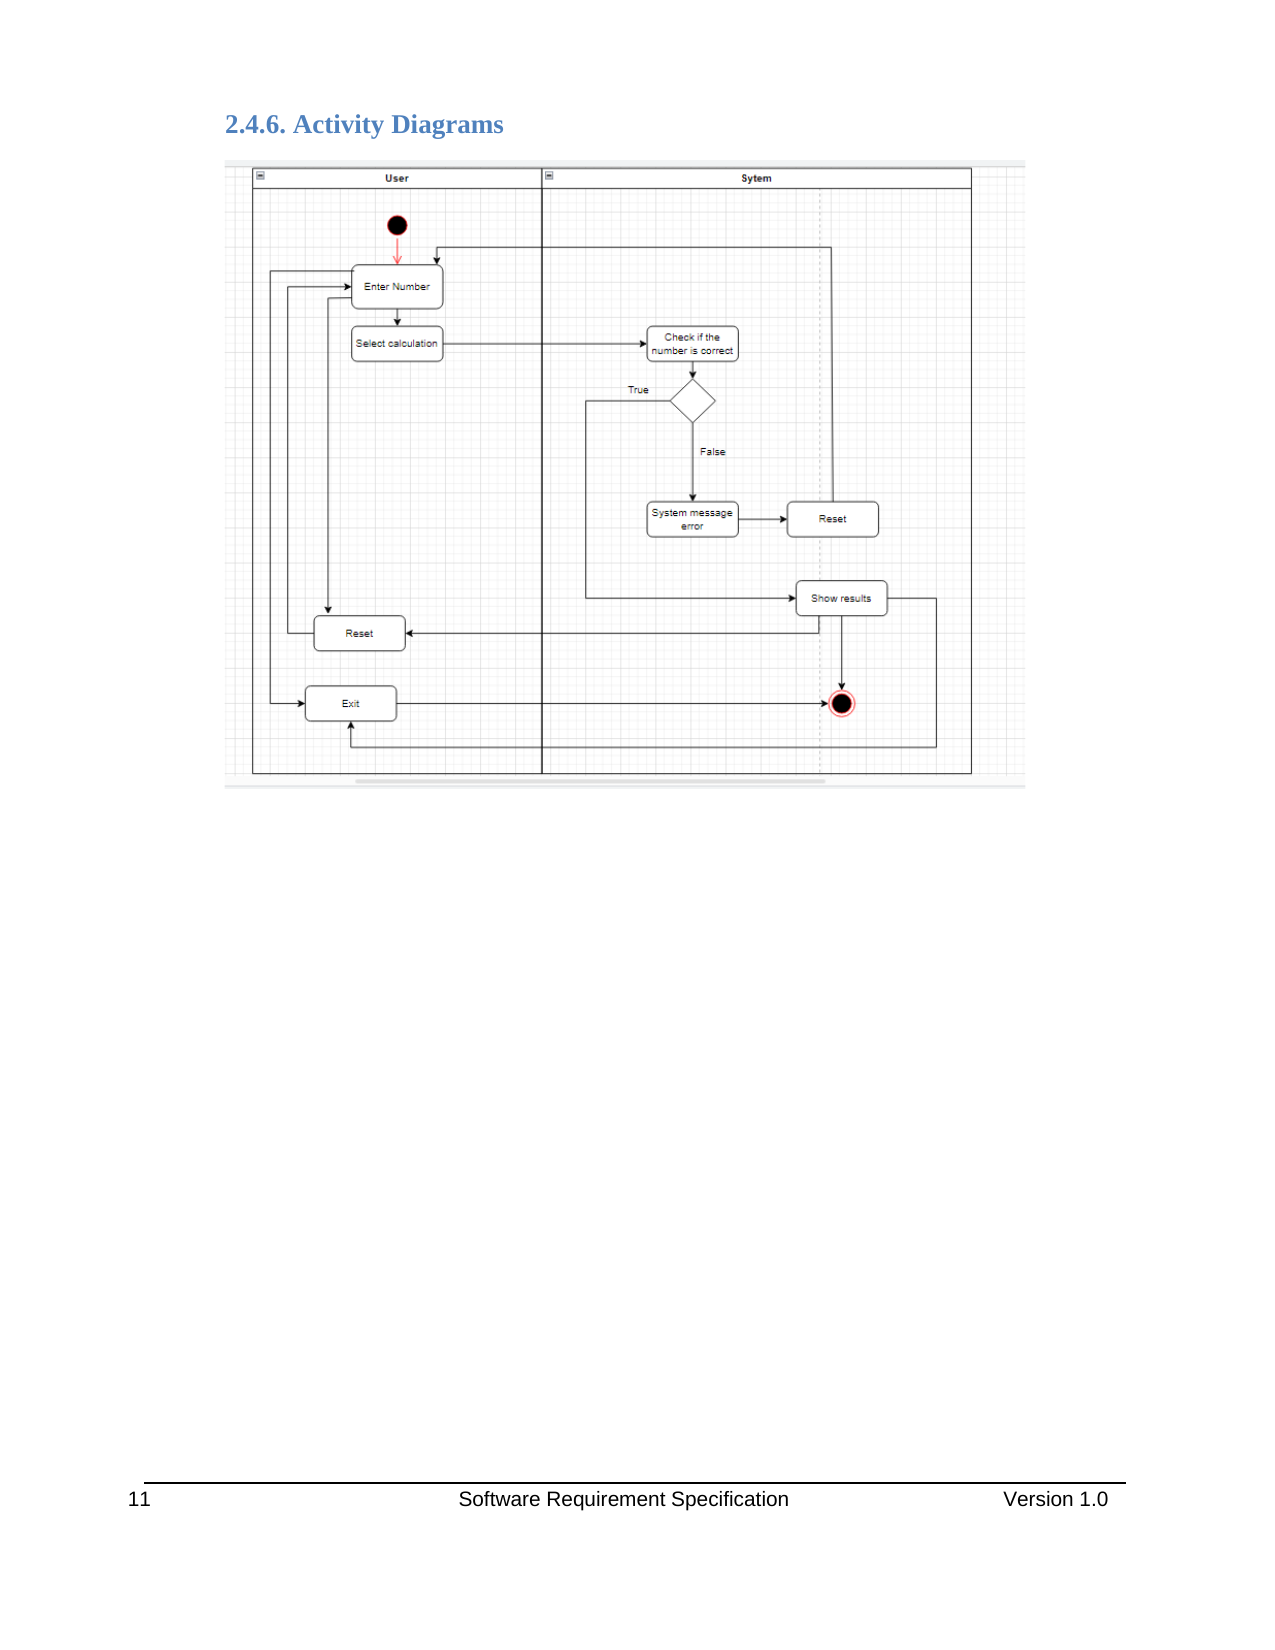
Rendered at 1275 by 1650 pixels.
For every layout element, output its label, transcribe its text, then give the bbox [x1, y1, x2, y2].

subtitle 2.4.6. Activity Diagrams [150, 108, 1175, 140]
picture [224, 160, 1026, 789]
